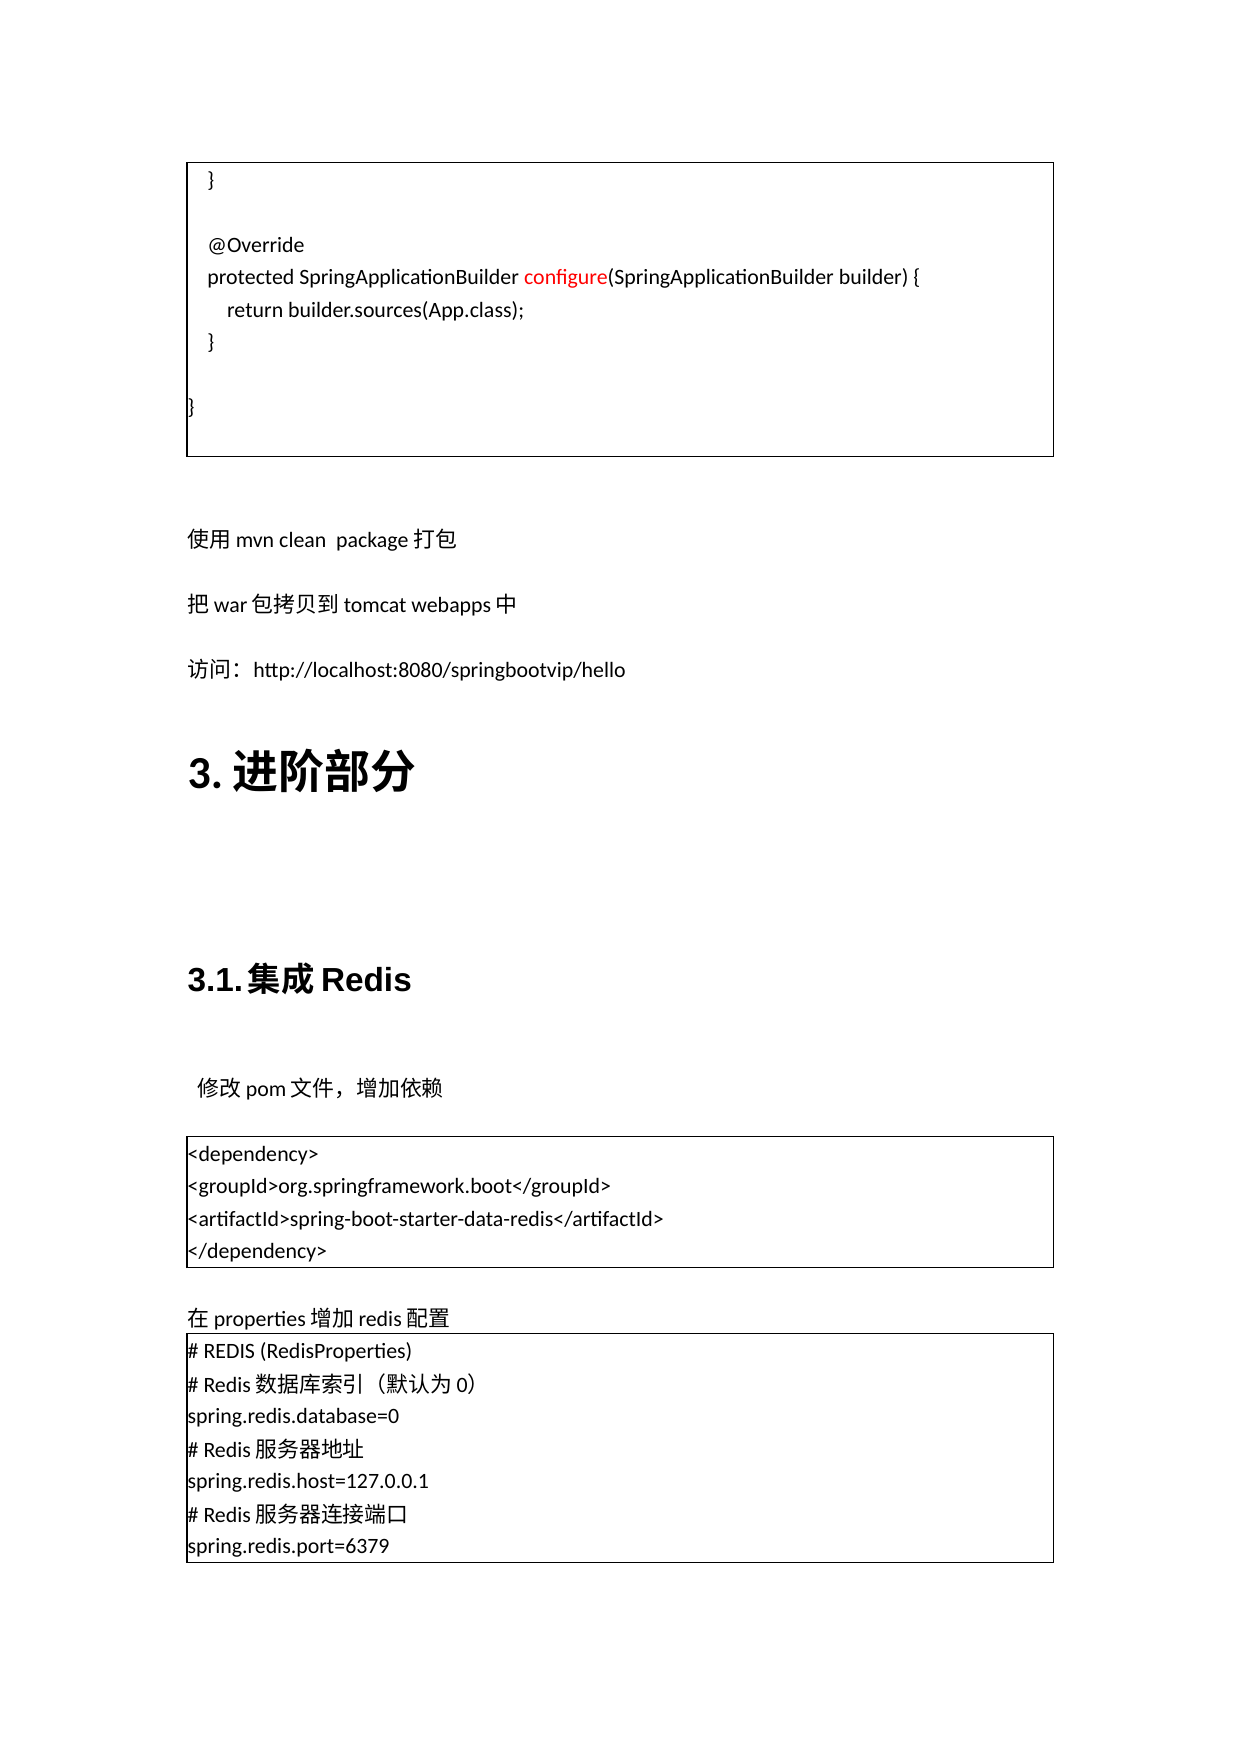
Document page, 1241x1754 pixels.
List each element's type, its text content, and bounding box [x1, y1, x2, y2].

text 访问：http://localhost:8080/springbootvip/hello [187, 652, 1053, 684]
text } [188, 326, 1053, 358]
text } [188, 391, 1053, 423]
text } [188, 163, 1053, 196]
text </dependency> [188, 1233, 1053, 1267]
subtitle 进阶部分 [187, 719, 1053, 817]
text # REDIS (RedisProperties) [188, 1334, 1053, 1367]
text <dependency> [188, 1137, 1053, 1169]
text # Redis数据库索引（默认为0） [188, 1367, 1053, 1399]
text spring.redis.host=127.0.0.1 [188, 1464, 1053, 1497]
text 使用mvn clean package 打包 [187, 522, 1053, 554]
text @Override [188, 228, 1053, 261]
text 把war包拷贝到tomcat webapps中 [187, 587, 1053, 619]
text 修改pom文件，增加依赖 [187, 1071, 1053, 1103]
text spring.redis.database=0 [188, 1399, 1053, 1432]
text # Redis服务器连接端口 [188, 1497, 1053, 1528]
text # Redis服务器地址 [188, 1432, 1053, 1464]
text <groupId>org.springframework.boot</groupId> [188, 1169, 1053, 1202]
text 在properties增加redis配置 [187, 1301, 1053, 1333]
text <artifactId>spring-boot-starter-data-redis</artifactId> [188, 1202, 1053, 1233]
text spring.redis.port=6379 [188, 1528, 1053, 1562]
text protected SpringApplicationBuilder configure(SpringApplicationBuilder builder) { [188, 261, 1053, 293]
text return builder.sources(App.class); [188, 293, 1053, 326]
subtitle 集成Redis [187, 944, 1053, 1009]
